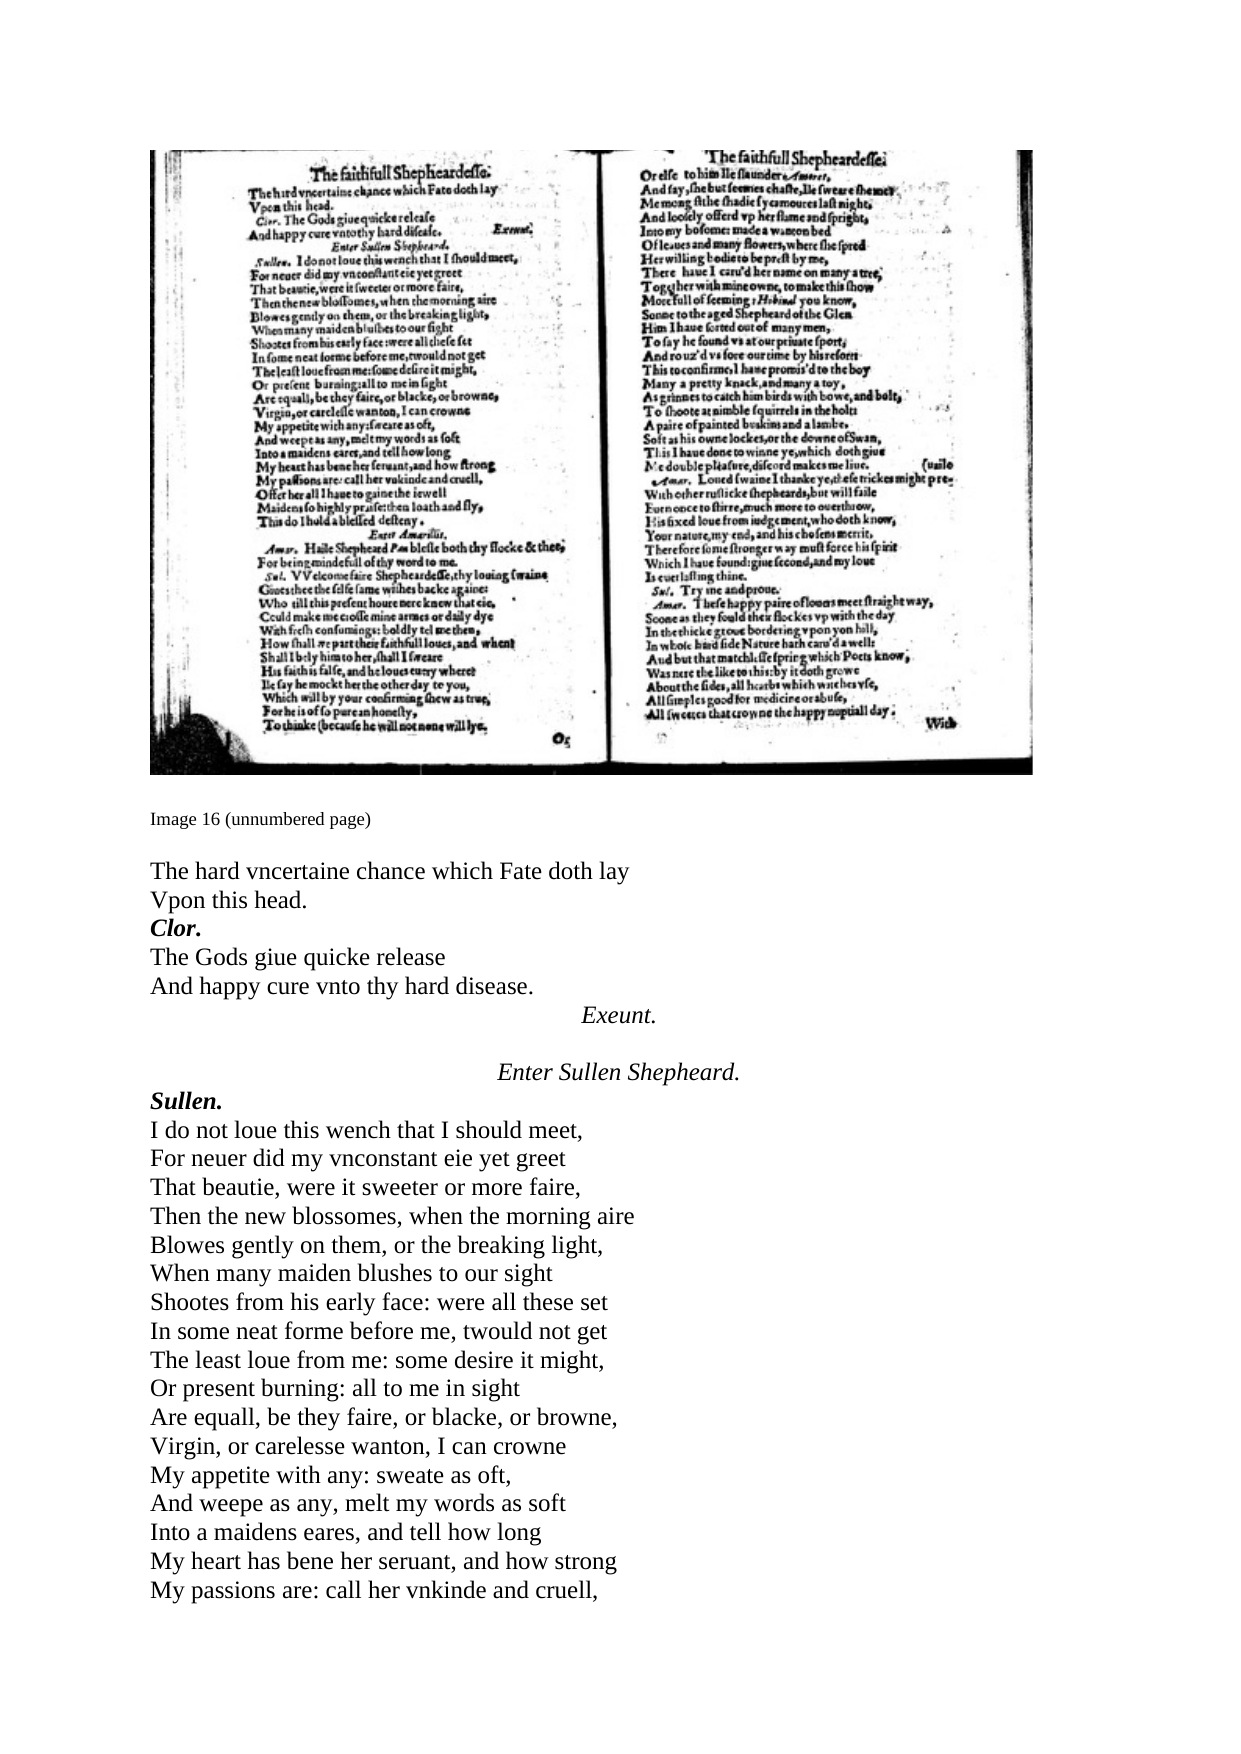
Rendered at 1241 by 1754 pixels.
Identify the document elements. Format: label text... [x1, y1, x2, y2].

text Clor. [150, 913, 1090, 942]
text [150, 1115, 1090, 1603]
text Image 16 (unnumbered page) [150, 808, 1090, 829]
text Sullen. [150, 1086, 1090, 1115]
picture [150, 150, 1033, 775]
text Exeunt. [150, 1000, 1090, 1028]
text Enter Sullen Shepheard. [150, 1057, 1090, 1086]
text The Gods giue quicke release And happy cure vnto thy hard disease. [150, 942, 1090, 1000]
text The hard vncertaine chance which Fate doth lay Vpon this head. [150, 856, 1090, 913]
